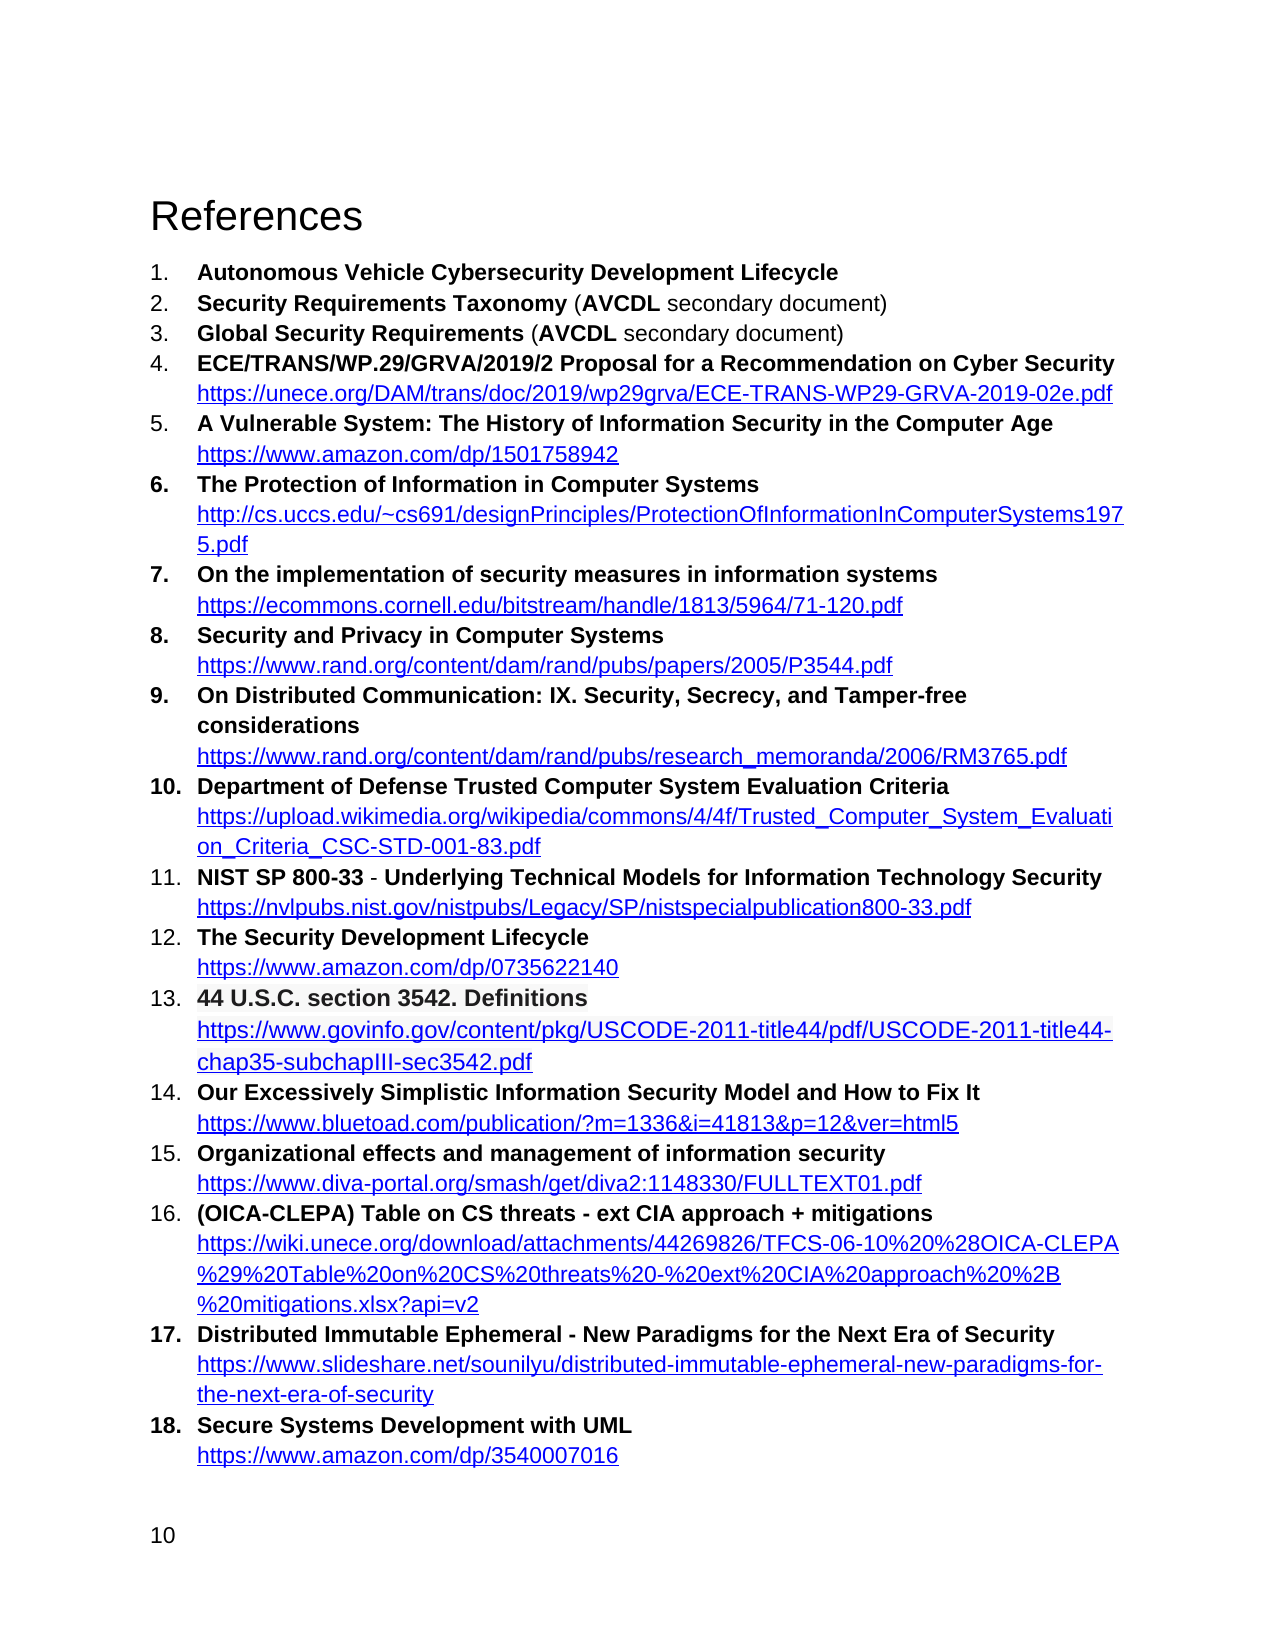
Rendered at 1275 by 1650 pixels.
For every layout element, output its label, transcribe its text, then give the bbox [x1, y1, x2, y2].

subtitle References [150, 192, 1125, 239]
list Organizational effects and management of information security https://www.diva-portal.org/smash/get/diva2:1148330/FULLTEXT01.pdf [150, 1140, 1125, 1196]
list ECE/TRANS/WP.29/GRVA/2019/2 Proposal for a Recommendation on Cyber Security https://unece.org/DAM/trans/doc/2019/wp29grva/ECE-TRANS-WP29-GRVA-2019-02e.pdf [150, 350, 1125, 406]
list Autonomous Vehicle Cybersecurity Development Lifecycle [150, 259, 1125, 286]
list Security and Privacy in Computer Systems https://www.rand.org/content/dam/rand/pubs/papers/2005/P3544.pdf [150, 622, 1125, 678]
list (OICA-CLEPA) Table on CS threats - ext CIA approach + mitigations https://wiki.unece.org/download/attachments/44269826/TFCS-06-10%20%28OICA-CLEPA%29%20Table%20on%20CS%20threats%20-%20ext%20CIA%20approach%20%2B%20mitigations.xlsx?api=v2 [150, 1200, 1125, 1317]
list Department of Defense Trusted Computer System Evaluation Criteria https://upload.wikimedia.org/wikipedia/commons/4/4f/Trusted_Computer_System_Evaluation_Criteria_CSC-STD-001-83.pdf [150, 773, 1125, 859]
list A Vulnerable System: The History of Information Security in the Computer Age https://www.amazon.com/dp/1501758942 [150, 410, 1125, 467]
list 44 U.S.C. section 3542. Definitions https://www.govinfo.gov/content/pkg/USCODE-2011-title44/pdf/USCODE-2011-title44-chap35-subchapIII-sec3542.pdf [150, 984, 1125, 1075]
list On the implementation of security measures in information systems https://ecommons.cornell.edu/bitstream/handle/1813/5964/71-120.pdf [150, 561, 1125, 618]
list Secure Systems Development with UML https://www.amazon.com/dp/3540007016 [150, 1412, 1125, 1468]
list Global Security Requirements (AVCDL secondary document) [150, 320, 1125, 346]
list Distributed Immutable Ephemeral - New Paradigms for the Next Era of Security https://www.slideshare.net/sounilyu/distributed-immutable-ephemeral-new-paradigms-for-the-next-era-of-security [150, 1321, 1125, 1408]
list Security Requirements Taxonomy (AVCDL secondary document) [150, 289, 1125, 316]
list On Distributed Communication: IX. Security, Secrecy, and Tamper-free considerations https://www.rand.org/content/dam/rand/pubs/research_memoranda/2006/RM3765.pdf [150, 682, 1125, 769]
list Our Excessively Simplistic Information Security Model and How to Fix It https://www.bluetoad.com/publication/?m=1336&i=41813&p=12&ver=html5 [150, 1079, 1125, 1136]
list The Protection of Information in Computer Systems http://cs.uccs.edu/~cs691/designPrinciples/ProtectionOfInformationInComputerSystems1975.pdf [150, 471, 1125, 557]
list The Security Development Lifecycle https://www.amazon.com/dp/0735622140 [150, 924, 1125, 980]
list NIST SP 800-33 - Underlying Technical Models for Information Technology Security https://nvlpubs.nist.gov/nistpubs/Legacy/SP/nistspecialpublication800-33.pdf [150, 863, 1125, 920]
